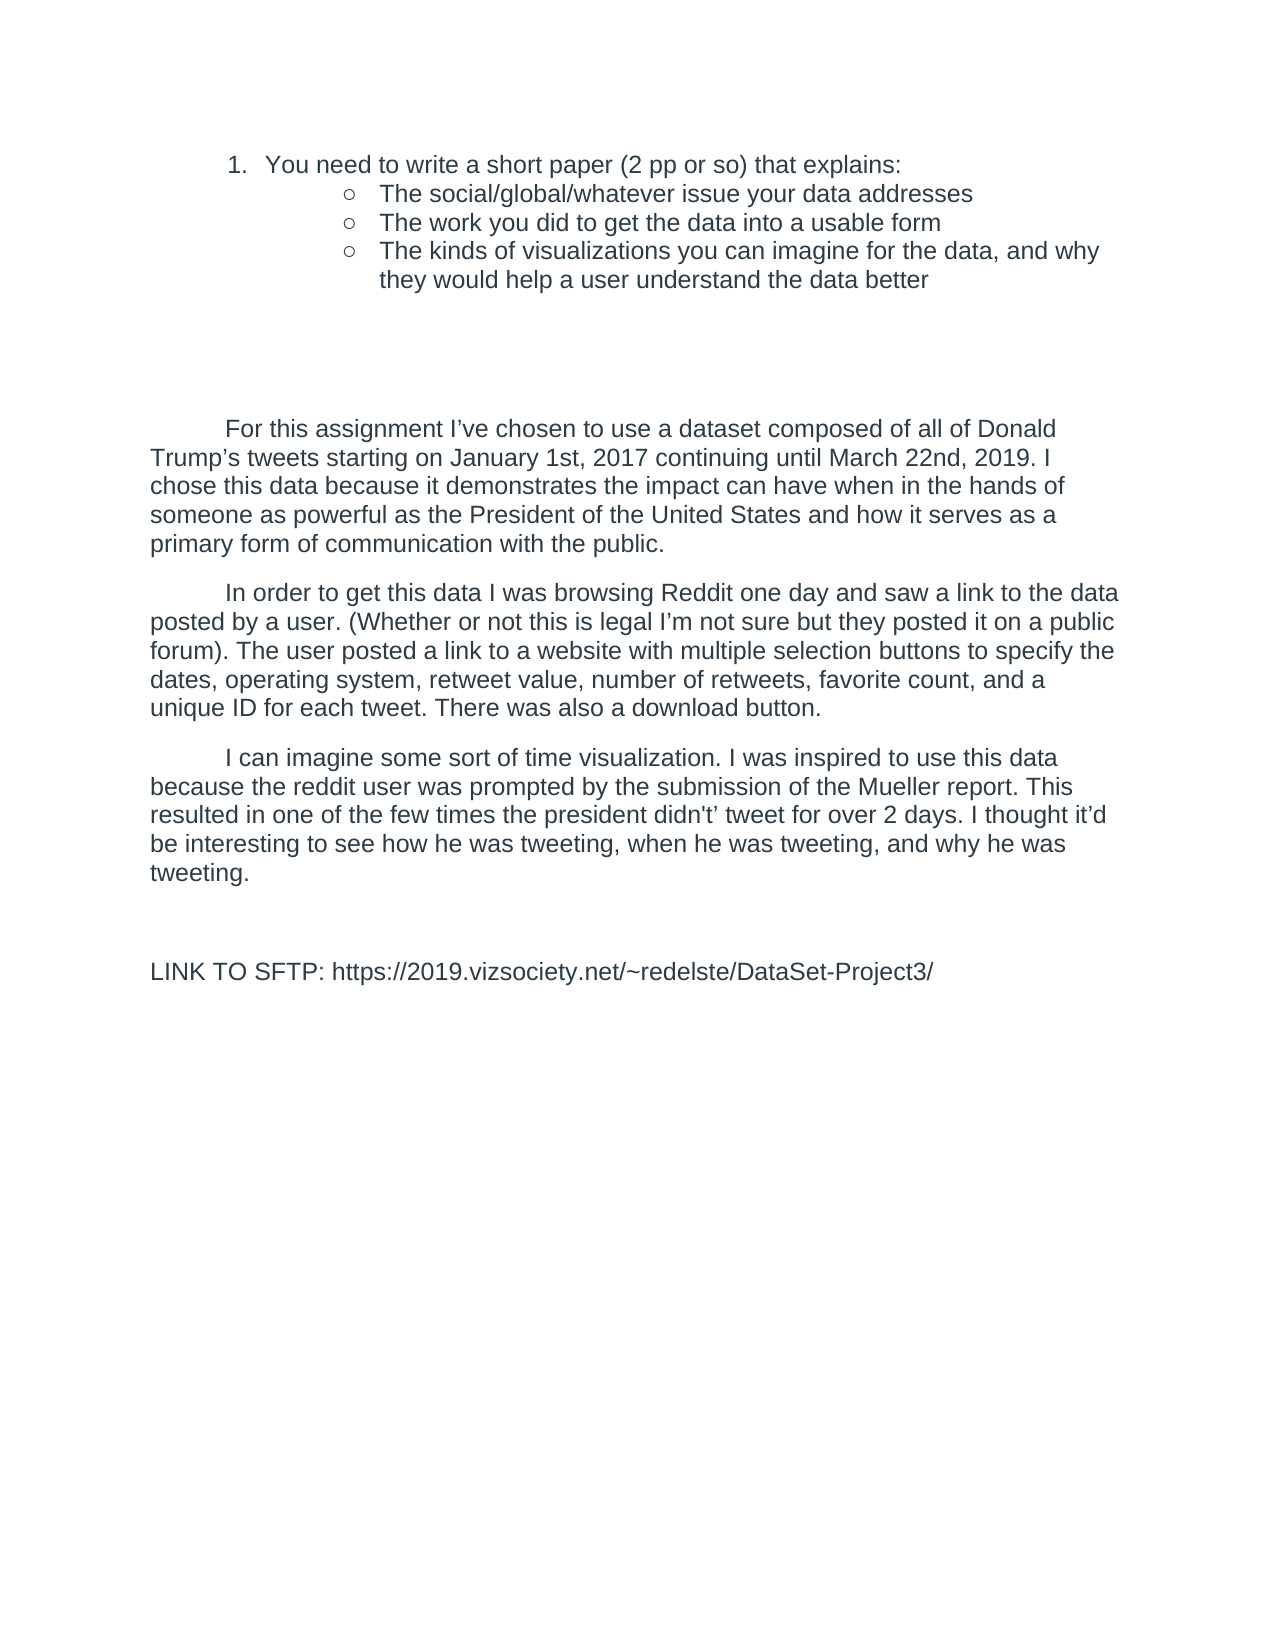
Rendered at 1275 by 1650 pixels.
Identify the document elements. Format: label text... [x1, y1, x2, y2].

text In order to get this data I was browsing Reddit one day and saw a link to the data posted by a user. (Whether or not this is legal I’m not sure but they posted it on a public forum). The user posted a link to a website with multiple selection buttons to specify the dates, operating system, retweet value, number of retweets, favorite count, and a unique ID for each tweet. There was also a download button. [150, 578, 1125, 722]
list The kinds of visualizations you can imagine for the data, and why they would help a user understand the data better [342, 236, 1125, 294]
text For this assignment I’ve chosen to use a dataset composed of all of Donald Trump’s tweets starting on January 1st, 2017 continuing until March 22nd, 2019. I chose this data because it demonstrates the impact can have when in the hands of someone as powerful as the President of the United States and how it serves as a primary form of communication with the public. [150, 414, 1125, 557]
text LINK TO SFTP: https://2019.vizsociety.net/~redelste/DataSet-Project3/ [150, 957, 1125, 986]
text I can imagine some sort of time visualization. I was inspired to use this data because the reddit user was prompted by the submission of the Mueller report. This resulted in one of the few times the president didn't’ tweet for over 2 days. I thought it’d be interesting to see how he was tweeting, when he was tweeting, and why he was tweeting. [150, 743, 1125, 887]
list The social/global/whatever issue your data addresses [342, 179, 1125, 207]
list You need to write a short paper (2 pp or so) that explains: [227, 150, 1125, 179]
list The work you did to get the data into a usable form [342, 207, 1125, 236]
